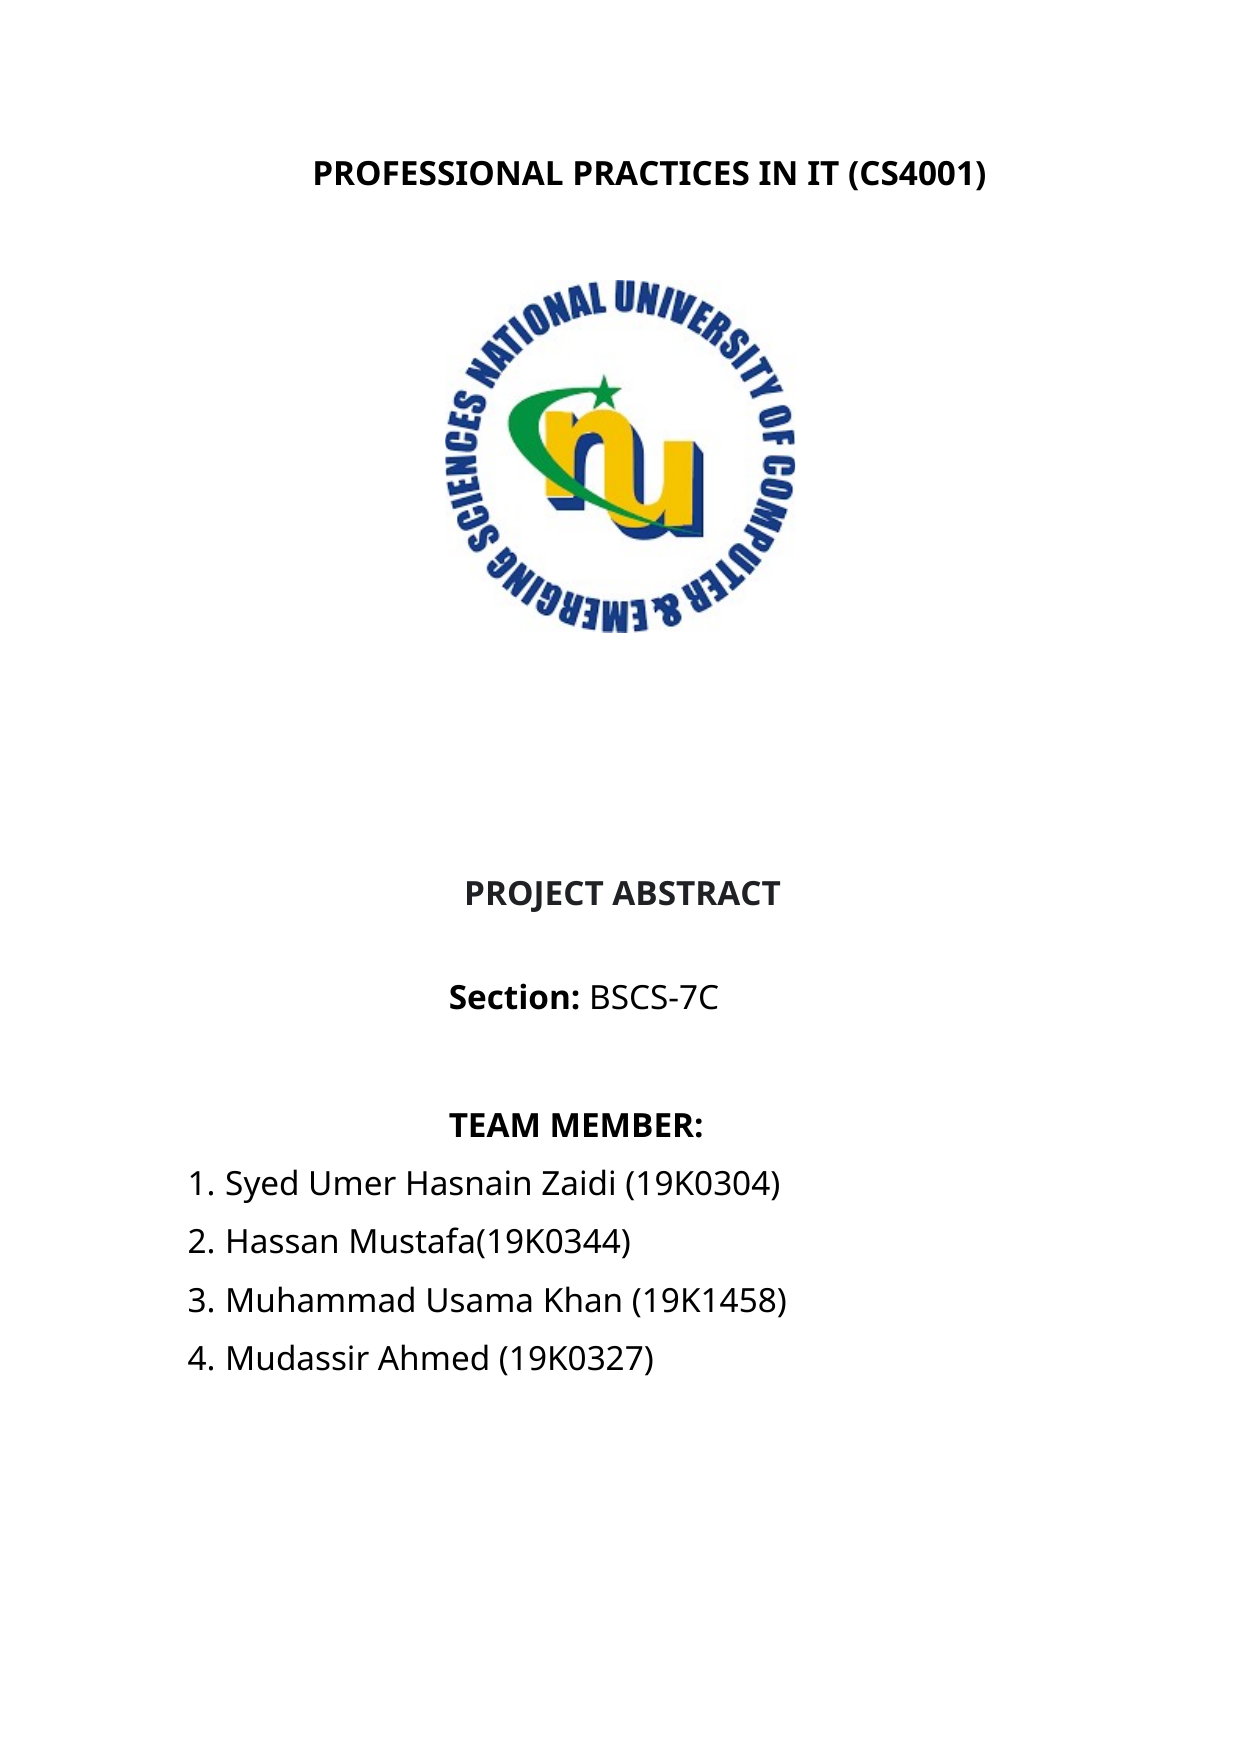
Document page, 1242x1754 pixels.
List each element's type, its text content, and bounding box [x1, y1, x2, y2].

text PROFESSIONAL PRACTICES IN IT (CS4001) [312, 150, 1092, 195]
text TEAM MEMBER: [448, 1101, 1092, 1147]
list Muhammad Usama Khan (19K1458) [187, 1277, 1092, 1322]
text Section: BSCS-7C [448, 973, 1092, 1019]
text PROJECT ABSTRACT [153, 869, 1092, 915]
list Mudassir Ahmed (19K0327) [187, 1335, 1092, 1380]
list Syed Umer Hasnain Zaidi (19K0304) [187, 1160, 1092, 1205]
list Hassan Mustafa(19K0344) [187, 1218, 1092, 1264]
picture [445, 280, 796, 633]
